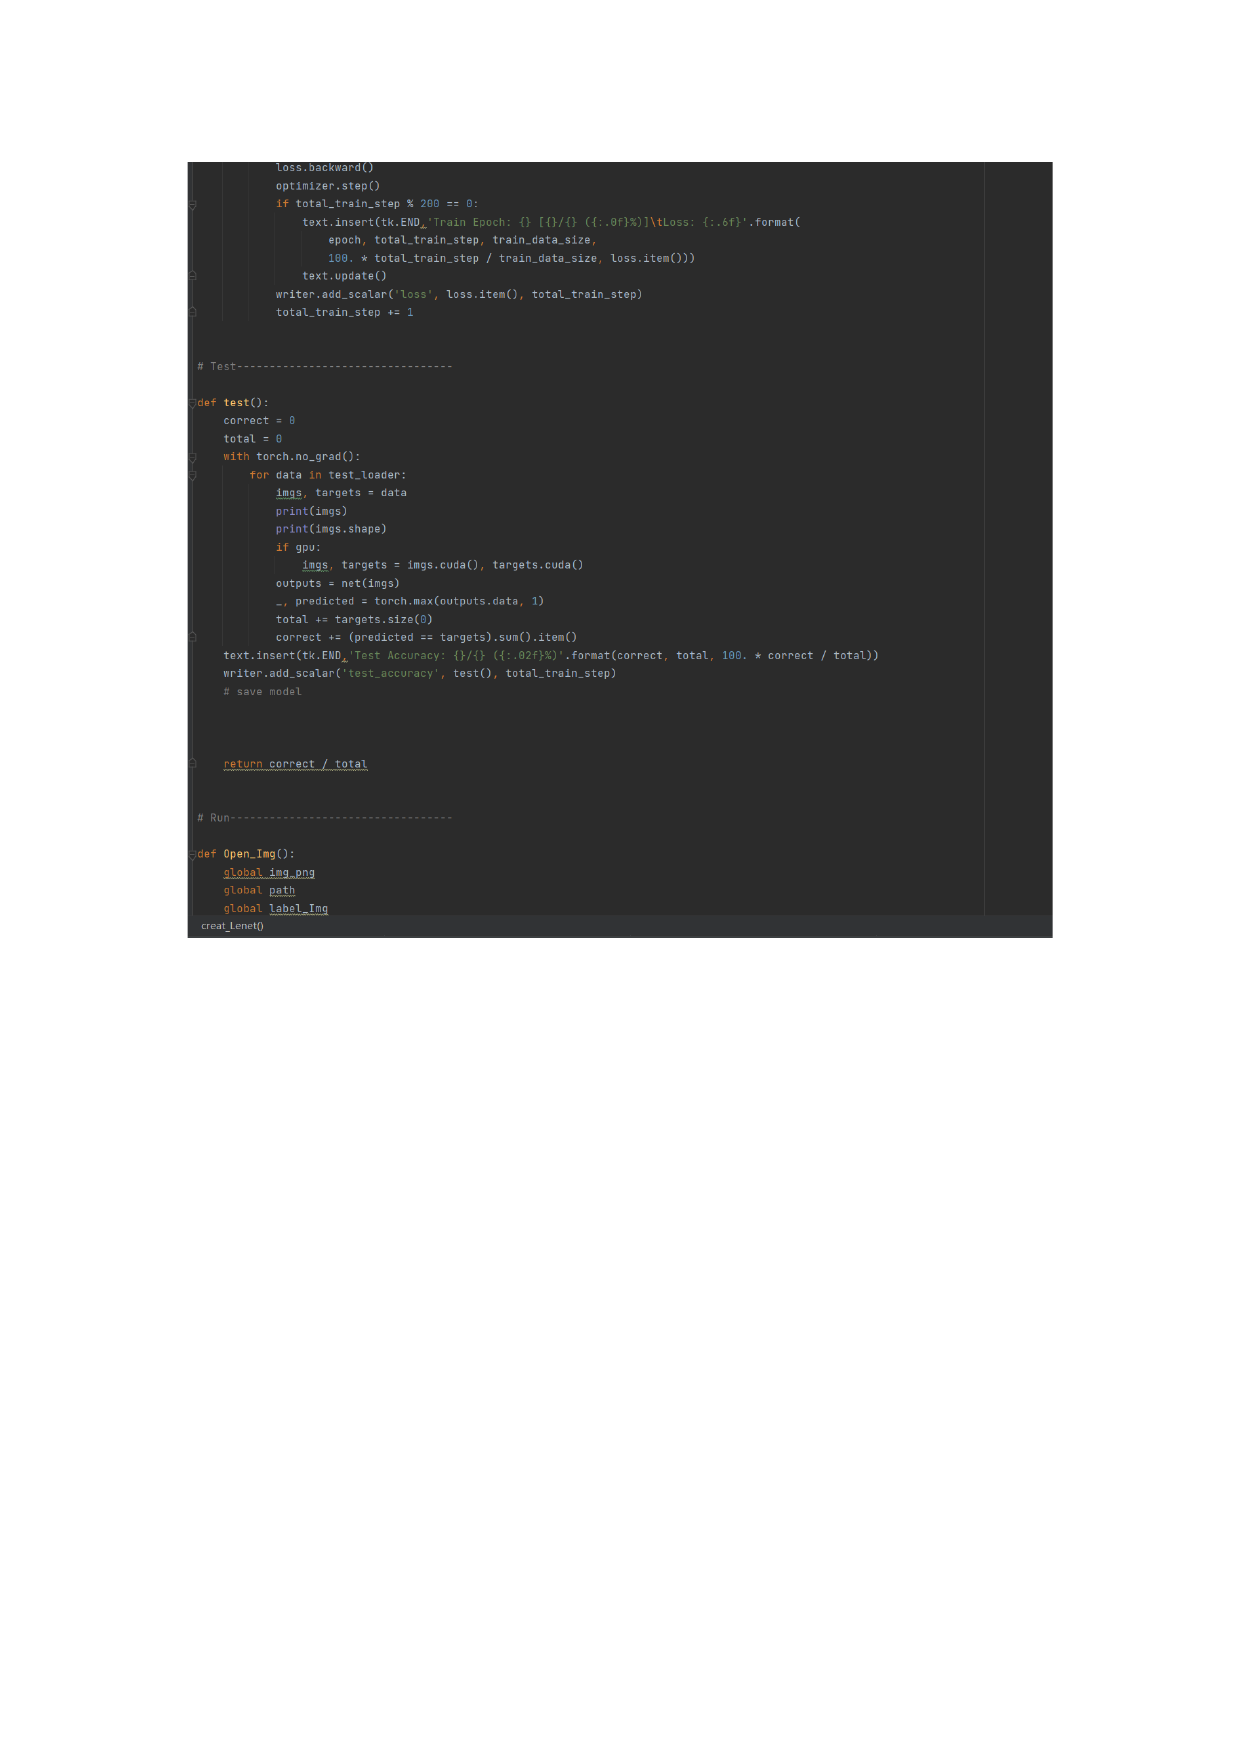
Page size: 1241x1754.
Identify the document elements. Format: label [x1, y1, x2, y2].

picture [187, 162, 1053, 938]
